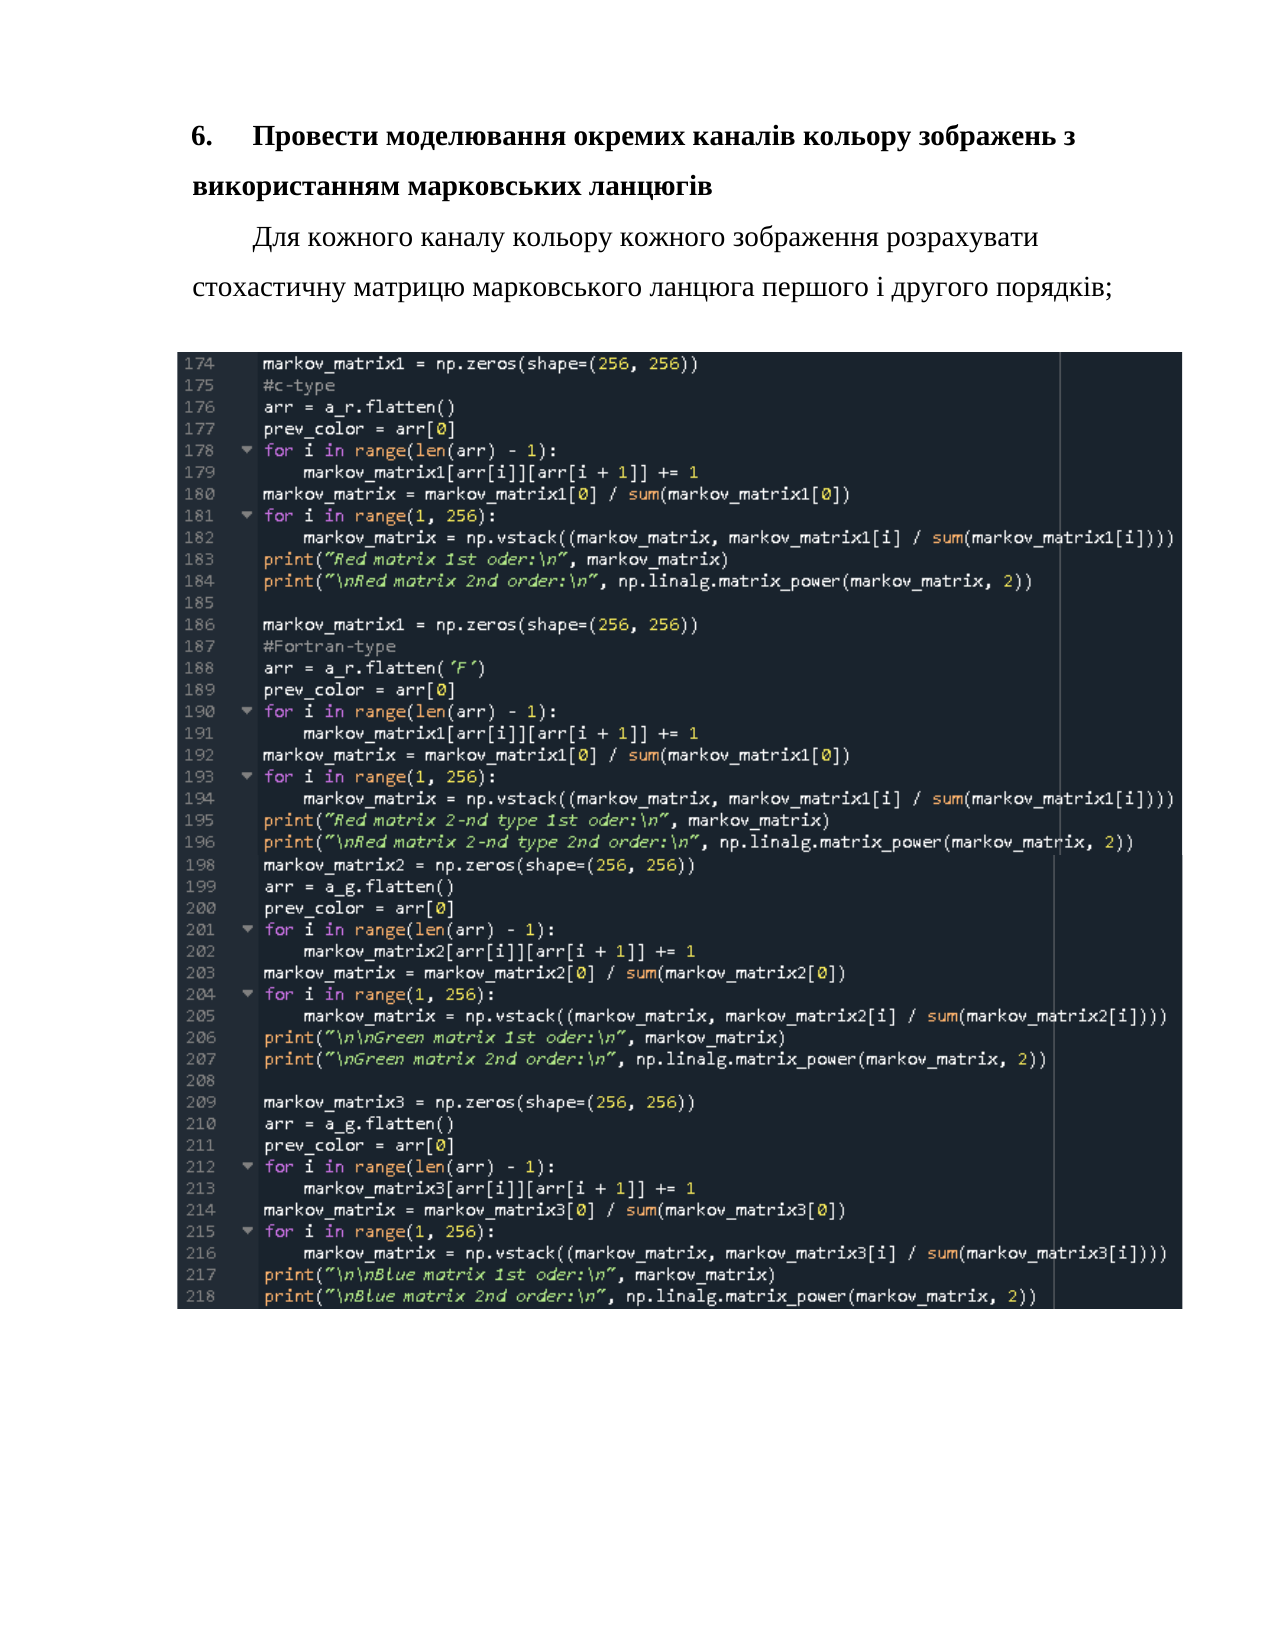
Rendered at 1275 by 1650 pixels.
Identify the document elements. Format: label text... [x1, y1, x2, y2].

list Провести моделювання окремих каналів кольору зображень з використанням марковських ланцюгів [191, 118, 1186, 202]
picture [177, 352, 1183, 1309]
list Для кожного каналу кольору кожного зображення розрахувати стохастичну матрицю марковського ланцюга першого і другого порядків; [192, 219, 1186, 303]
